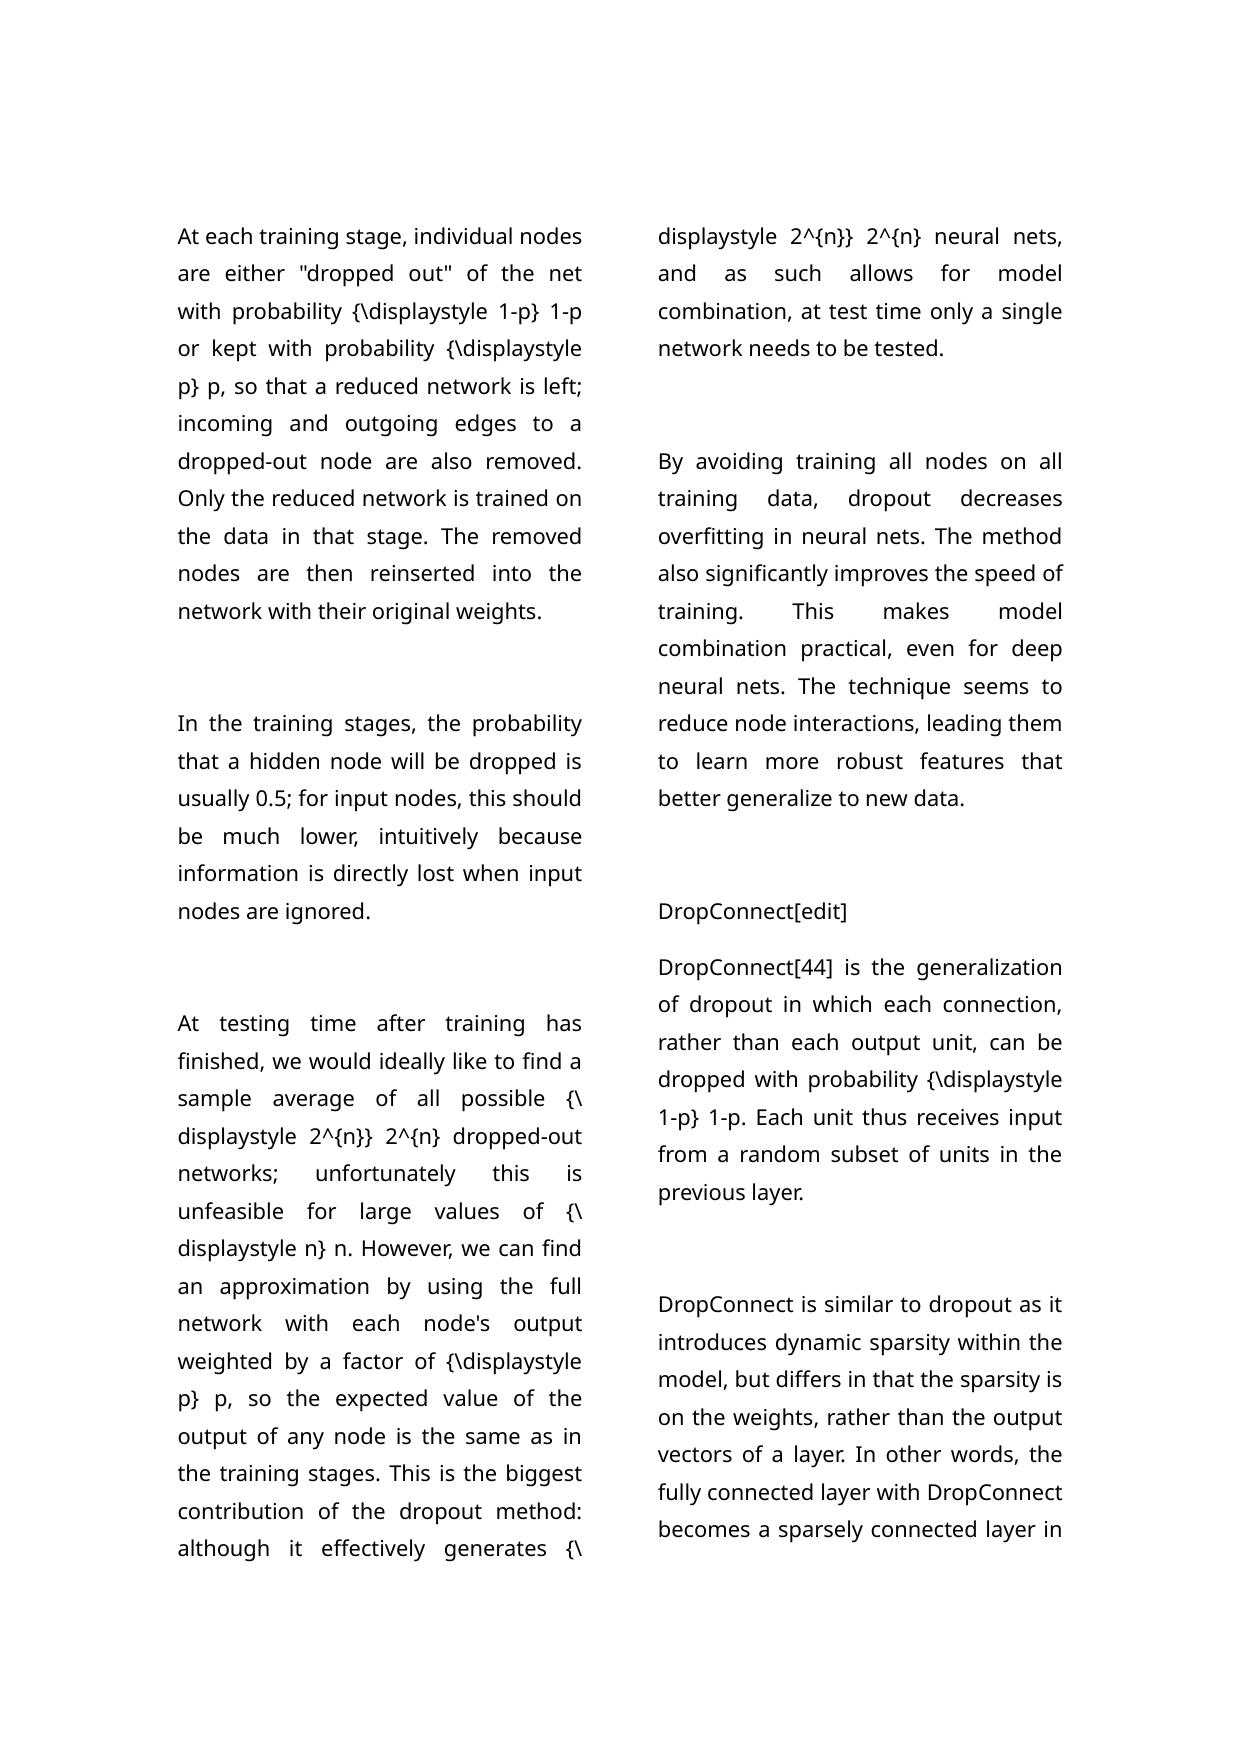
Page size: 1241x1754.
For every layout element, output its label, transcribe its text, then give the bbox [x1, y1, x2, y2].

text DropConnect[edit] [658, 892, 1063, 929]
text DropConnect[44] is the generalization of dropout in which each connection, rather than each output unit, can be dropped with probability {\displaystyle 1-p} 1-p. Each unit thus receives input from a random subset of units in the previous layer. [658, 948, 1063, 1211]
text By avoiding training all nodes on all training data, dropout decreases overfitting in neural nets. The method also significantly improves the speed of training. This makes model combination practical, even for deep neural nets. The technique seems to reduce node interactions, leading them to learn more robust features that better generalize to new data. [658, 442, 1063, 817]
text At testing time after training has finished, we would ideally like to find a sample average of all possible {\displaystyle 2^{n}} 2^{n} dropped-out networks; unfortunately this is unfeasible for large values of {\displaystyle n} n. However, we can find an approximation by using the full network with each node's output weighted by a factor of {\displaystyle p} p, so the expected value of the output of any node is the same as in the training stages. This is the biggest contribution of the dropout method: although it effectively generates {\displaystyle 2^{n}} 2^{n} neural nets, and as such allows for model combination, at test time only a single network needs to be tested. [658, 217, 1063, 367]
text At testing time after training has finished, we would ideally like to find a sample average of all possible {\displaystyle 2^{n}} 2^{n} dropped-out networks; unfortunately this is unfeasible for large values of {\displaystyle n} n. However, we can find an approximation by using the full network with each node's output weighted by a factor of {\displaystyle p} p, so the expected value of the output of any node is the same as in the training stages. This is the biggest contribution of the dropout method: although it effectively generates {\displaystyle 2^{n}} 2^{n} neural nets, and as such allows for model combination, at test time only a single network needs to be tested. [177, 1004, 583, 1567]
text In the training stages, the probability that a hidden node will be dropped is usually 0.5; for input nodes, this should be much lower, intuitively because information is directly lost when input nodes are ignored. [177, 704, 583, 929]
